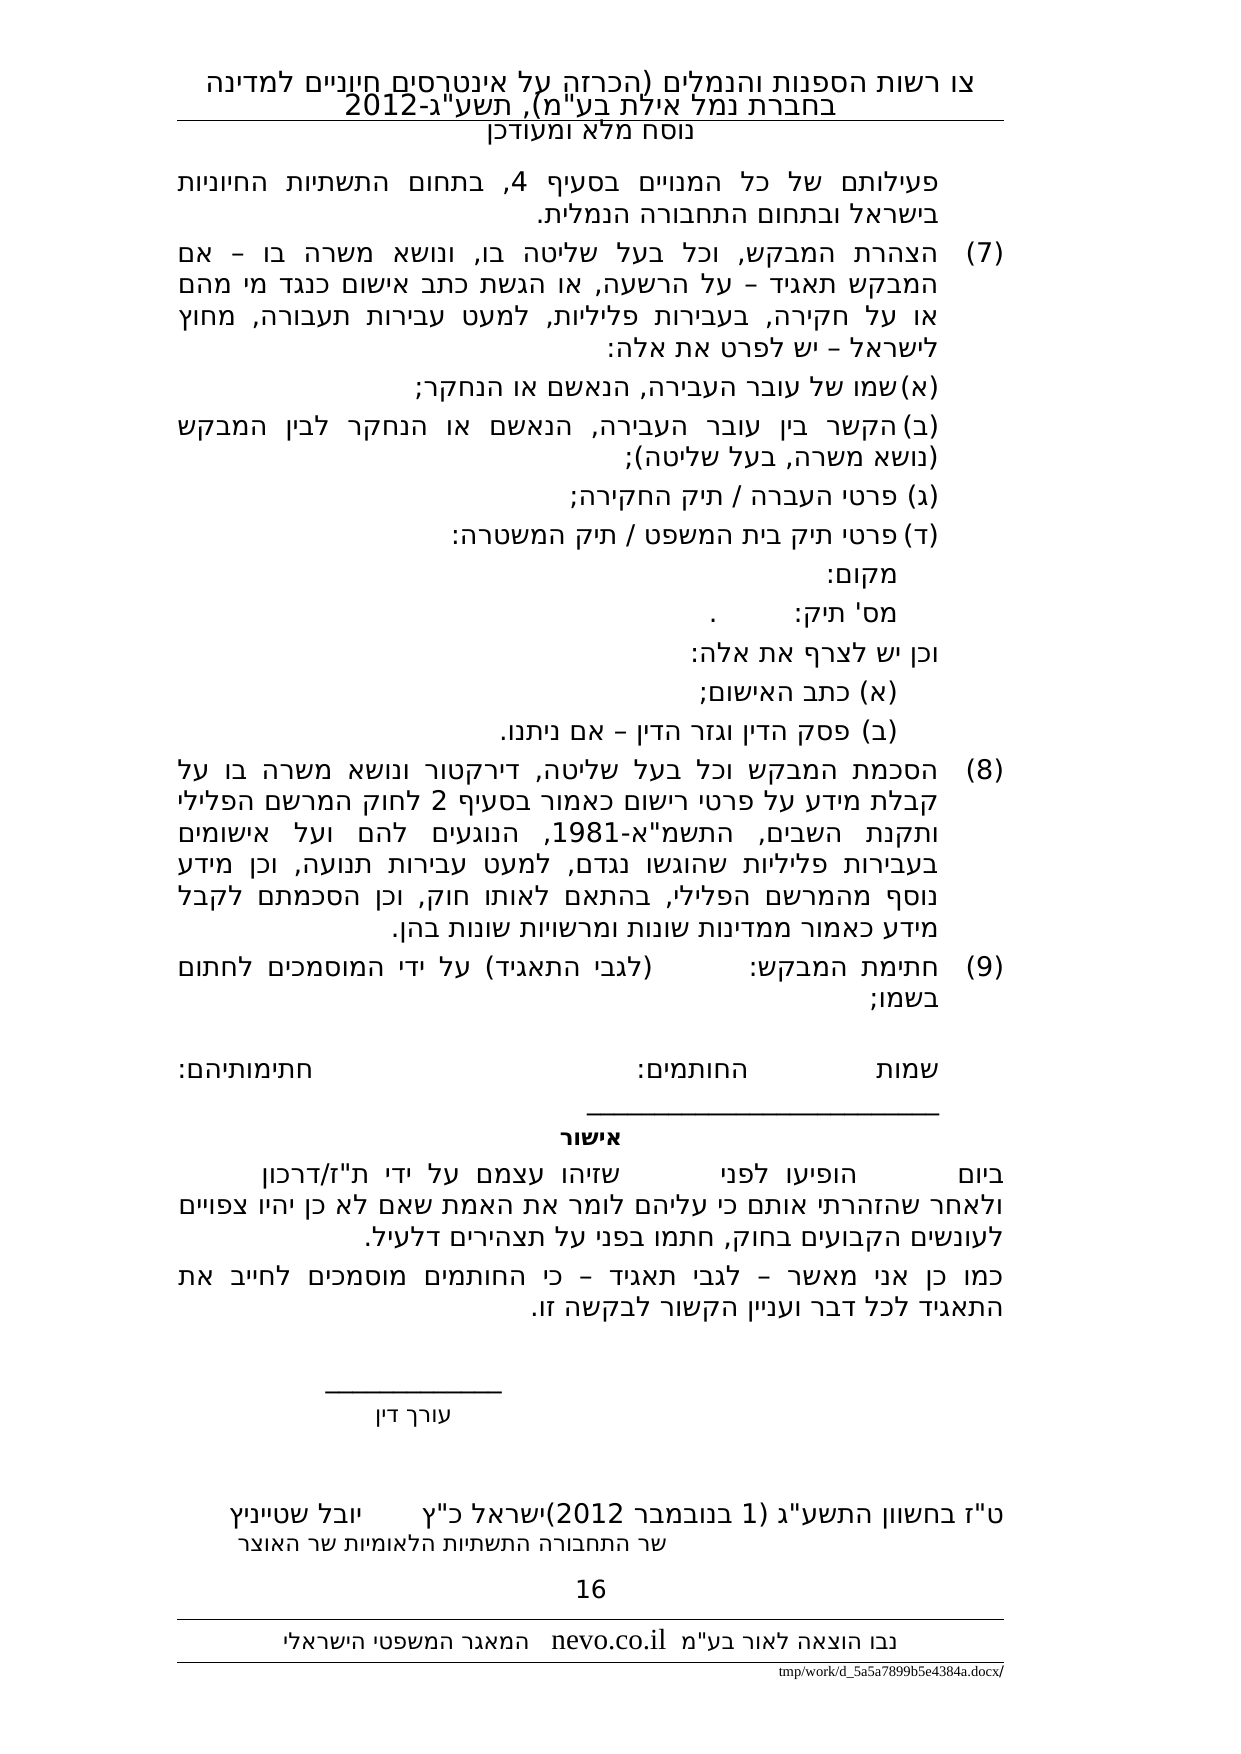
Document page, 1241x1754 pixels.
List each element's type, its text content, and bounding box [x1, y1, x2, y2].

text מס' תיק: . [177, 598, 898, 629]
text (א) שמו של עובר העבירה, הנאשם או הנחקר; [177, 371, 939, 402]
text (א) כתב האישום; [177, 676, 898, 707]
text עורך דין [177, 1401, 1004, 1428]
text שר התחבורה התשתיות הלאומיות שר האוצר [177, 1530, 1004, 1557]
text כמו כן אני מאשר – לגבי תאגיד – כי החותמים מוסמכים לחייב את התאגיד לכל דבר ועניין הקשור לבקשה זו. [177, 1260, 1004, 1323]
text (8) הסכמת המבקש וכל בעל שליטה, דירקטור ונושא משרה בו על קבלת מידע על פרטי רישום כאמור בסעיף 2 לחוק המרשם הפלילי ותקנת השבים, התשמ"א-1981, הנוגעים להם ועל אישומים בעבירות פליליות שהוגשו נגדם, למעט עבירות תנועה, וכן מידע נוסף מהמרשם הפלילי, בהתאם לאותו חוק, וכן הסכמתם לקבל מידע כאמור ממדינות שונות ומרשויות שונות בהן. [177, 754, 1004, 943]
text שמות החותמים: חתימותיהם: __________________________ [177, 1053, 939, 1116]
text (ג) פרטי העברה / תיק החקירה; [177, 481, 939, 512]
text ט"ז בחשוון התשע"ג (1 בנובמבר 2012) ישראל כ"ץ יובל שטייניץ [177, 1499, 1004, 1530]
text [177, 167, 1004, 230]
text (ב) פסק הדין וגזר הדין – אם ניתנו. [177, 715, 898, 747]
text וכן יש לצרף את אלה: [177, 637, 939, 668]
text (7) הצהרת המבקש, וכל בעל שליטה בו, ונושא משרה בו – אם המבקש תאגיד – על הרשעה, או הגשת כתב אישום כנגד מי מהם או על חקירה, בעבירות פליליות, למעט עבירות תעבורה, מחוץ לישראל – יש לפרט את אלה: [177, 237, 1004, 363]
text מקום: [177, 559, 898, 590]
text _____________ [177, 1362, 1004, 1394]
text אישור [177, 1124, 1004, 1150]
text (9) חתימת המבקש: (לגבי התאגיד) על ידי המוסמכים לחתום בשמו; [177, 951, 1004, 1014]
text ביום הופיעו לפני שזיהו עצמם על ידי ת"ז/דרכון ולאחר שהזהרתי אותם כי עליהם לומר את האמת שאם לא כן יהיו צפויים לעונשים הקבועים בחוק, חתמו בפני על תצהירים דלעיל. [177, 1158, 1004, 1253]
text (ב) הקשר בין עובר העבירה, הנאשם או הנחקר לבין המבקש (נושא משרה, בעל שליטה); [177, 410, 939, 473]
text (ד) פרטי תיק בית המשפט / תיק המשטרה: [177, 520, 939, 551]
